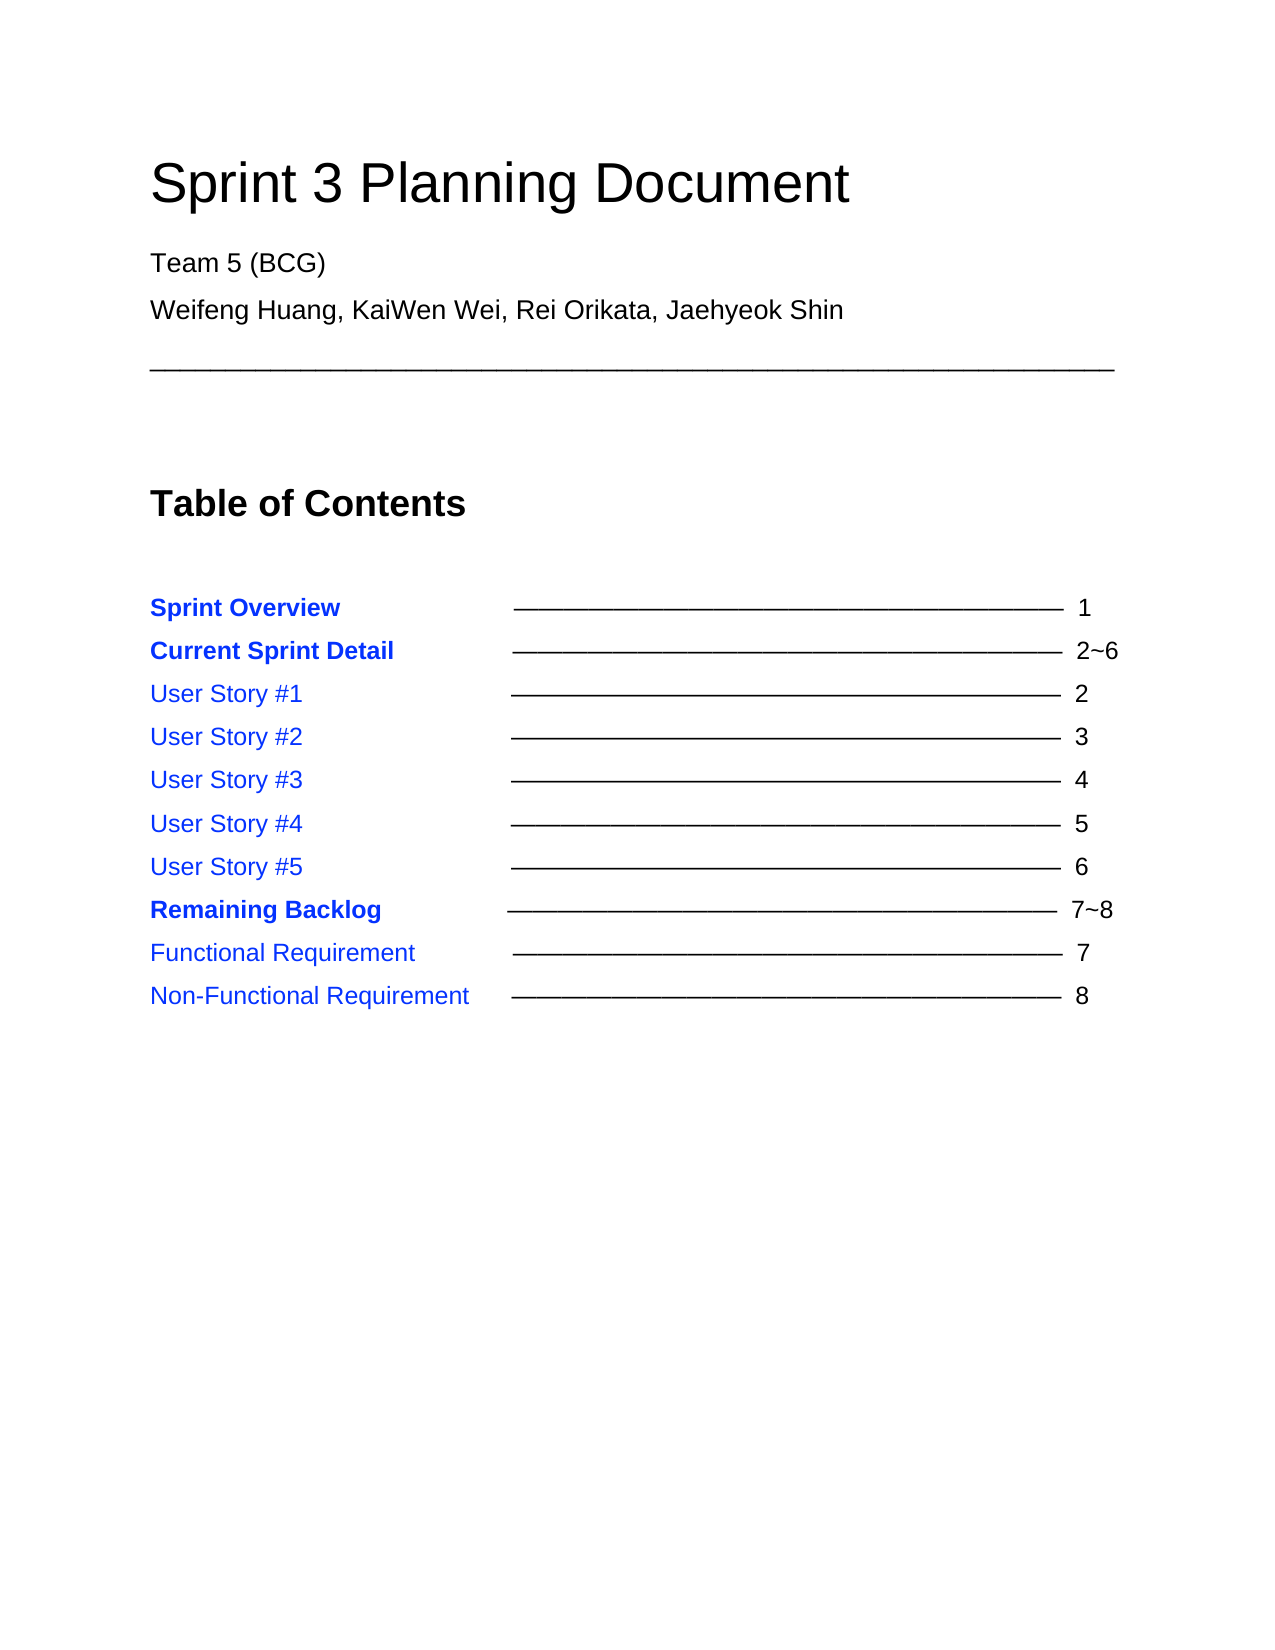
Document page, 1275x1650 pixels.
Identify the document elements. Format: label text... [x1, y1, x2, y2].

text Team 5 (BCG) [150, 247, 1125, 278]
text User Story #1 —————————————————————— 2 [150, 679, 1125, 708]
text User Story #4 —————————————————————— 5 [150, 808, 1125, 837]
text Sprint Overview —————————————————————— 1 [150, 593, 1125, 622]
text User Story #3 —————————————————————— 4 [150, 765, 1125, 794]
text Functional Requirement —————————————————————— 7 [150, 938, 1125, 967]
text User Story #5 —————————————————————— 6 [150, 852, 1125, 880]
text Table of Contents [150, 481, 1125, 524]
text User Story #2 —————————————————————— 3 [150, 722, 1125, 751]
text Remaining Backlog —————————————————————— 7~8 [150, 895, 1125, 923]
text Weifeng Huang, KaiWen Wei, Rei Orikata, Jaehyeok Shin [150, 294, 1125, 325]
text Sprint 3 Planning Document [150, 150, 1125, 215]
text Non-Functional Requirement —————————————————————— 8 [150, 981, 1125, 1010]
text Current Sprint Detail —————————————————————— 2~6 [150, 636, 1125, 665]
text ________________________________________________________________ [150, 341, 1125, 372]
